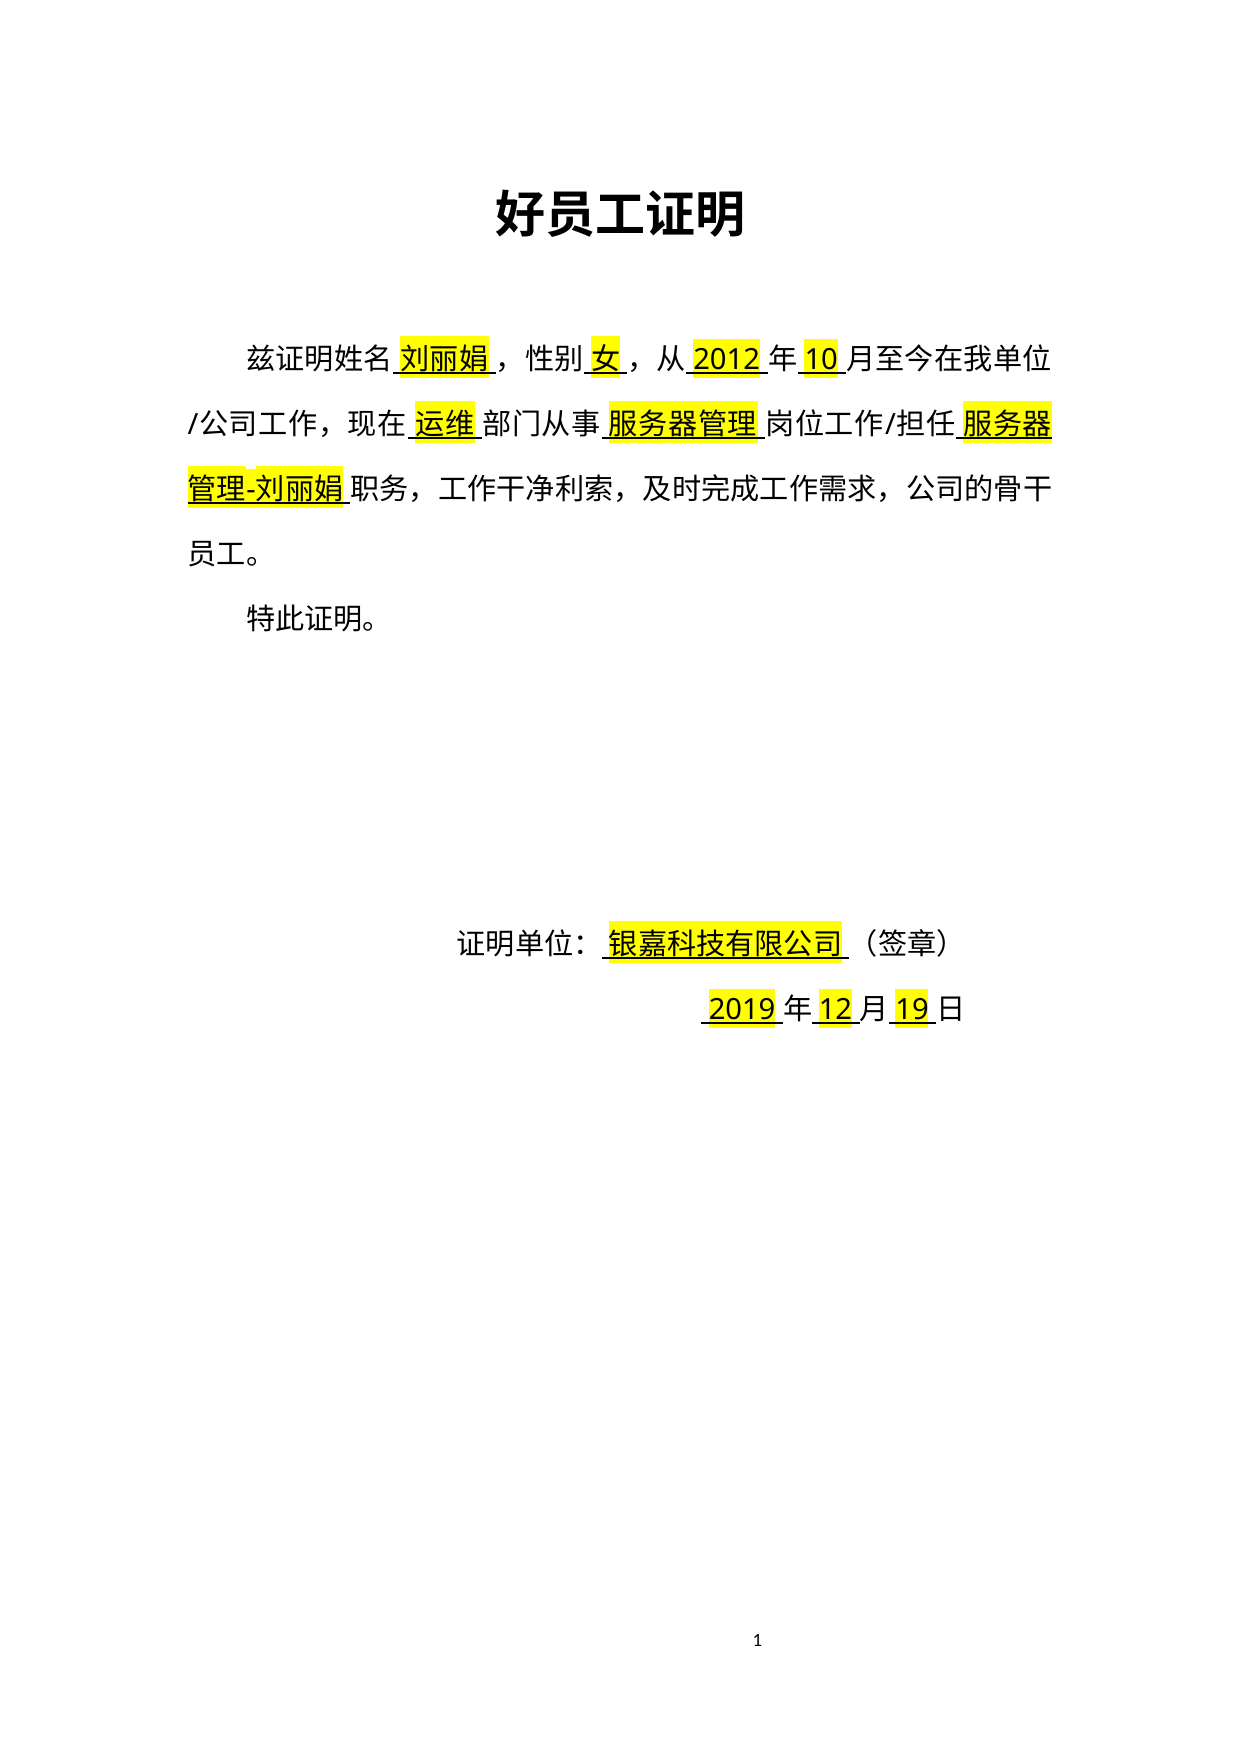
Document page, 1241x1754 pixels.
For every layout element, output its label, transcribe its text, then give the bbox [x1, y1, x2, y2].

text 2019 年 12 月 19 日 [187, 974, 965, 1039]
text 证明单位： 银嘉科技有限公司 （签章） [187, 909, 965, 974]
text 特此证明。 [187, 584, 1053, 649]
text 兹证明姓名 刘丽娟 ，性别 女 ，从 2012 年 10 月至今在我单位/公司工作，现在 运维 部门从事 服务器管理 岗位工作/担任 服务器管理-刘丽娟 职务，工作干净利索，及时完成工作需求，公司的骨干员工。 [187, 324, 1053, 584]
text 好员工证明 [187, 162, 1053, 259]
